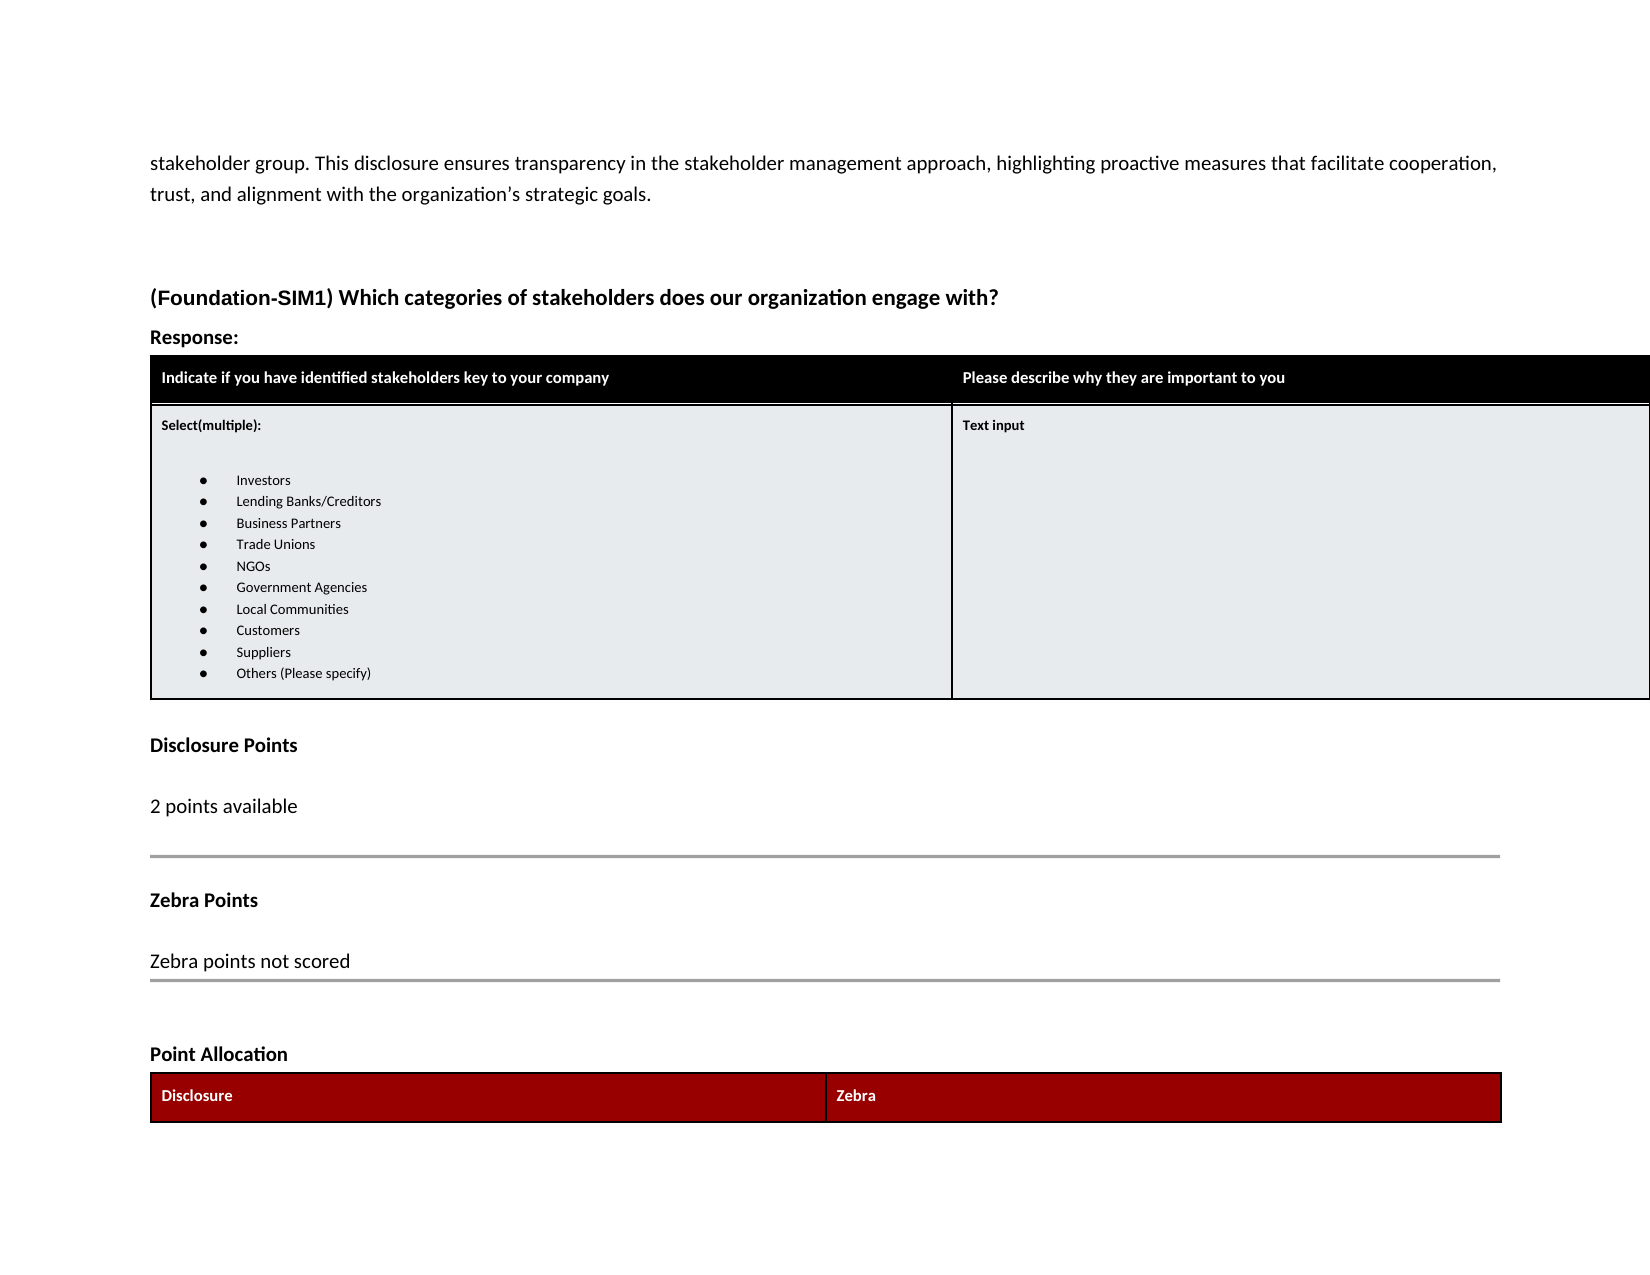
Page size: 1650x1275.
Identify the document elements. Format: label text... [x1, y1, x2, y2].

table_cell Text input [953, 406, 1649, 698]
table_header Zebra [827, 1074, 1500, 1121]
text Response: [150, 324, 1500, 349]
table_header Indicate if you have identified stakeholders key to your company [152, 357, 951, 403]
table_header Please describe why they are important to you [953, 357, 1649, 403]
text 2 points available [150, 793, 1500, 819]
text (Foundation-SIM1) Which categories of stakeholders does our organization engage with? [150, 283, 1500, 311]
text Disclosure Points [150, 732, 1500, 757]
text Zebra points not scored [150, 948, 1500, 974]
table_header Disclosure [152, 1074, 825, 1121]
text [150, 150, 1500, 206]
text Zebra Points [150, 887, 1500, 912]
table_cell Select(multiple): Investors Lending Banks/Creditors Business Partners Trade Unions NGOs Government Agencies Local Communities Customers Suppliers Others (Please specify) [152, 406, 951, 698]
text Point Allocation [150, 1042, 1500, 1067]
